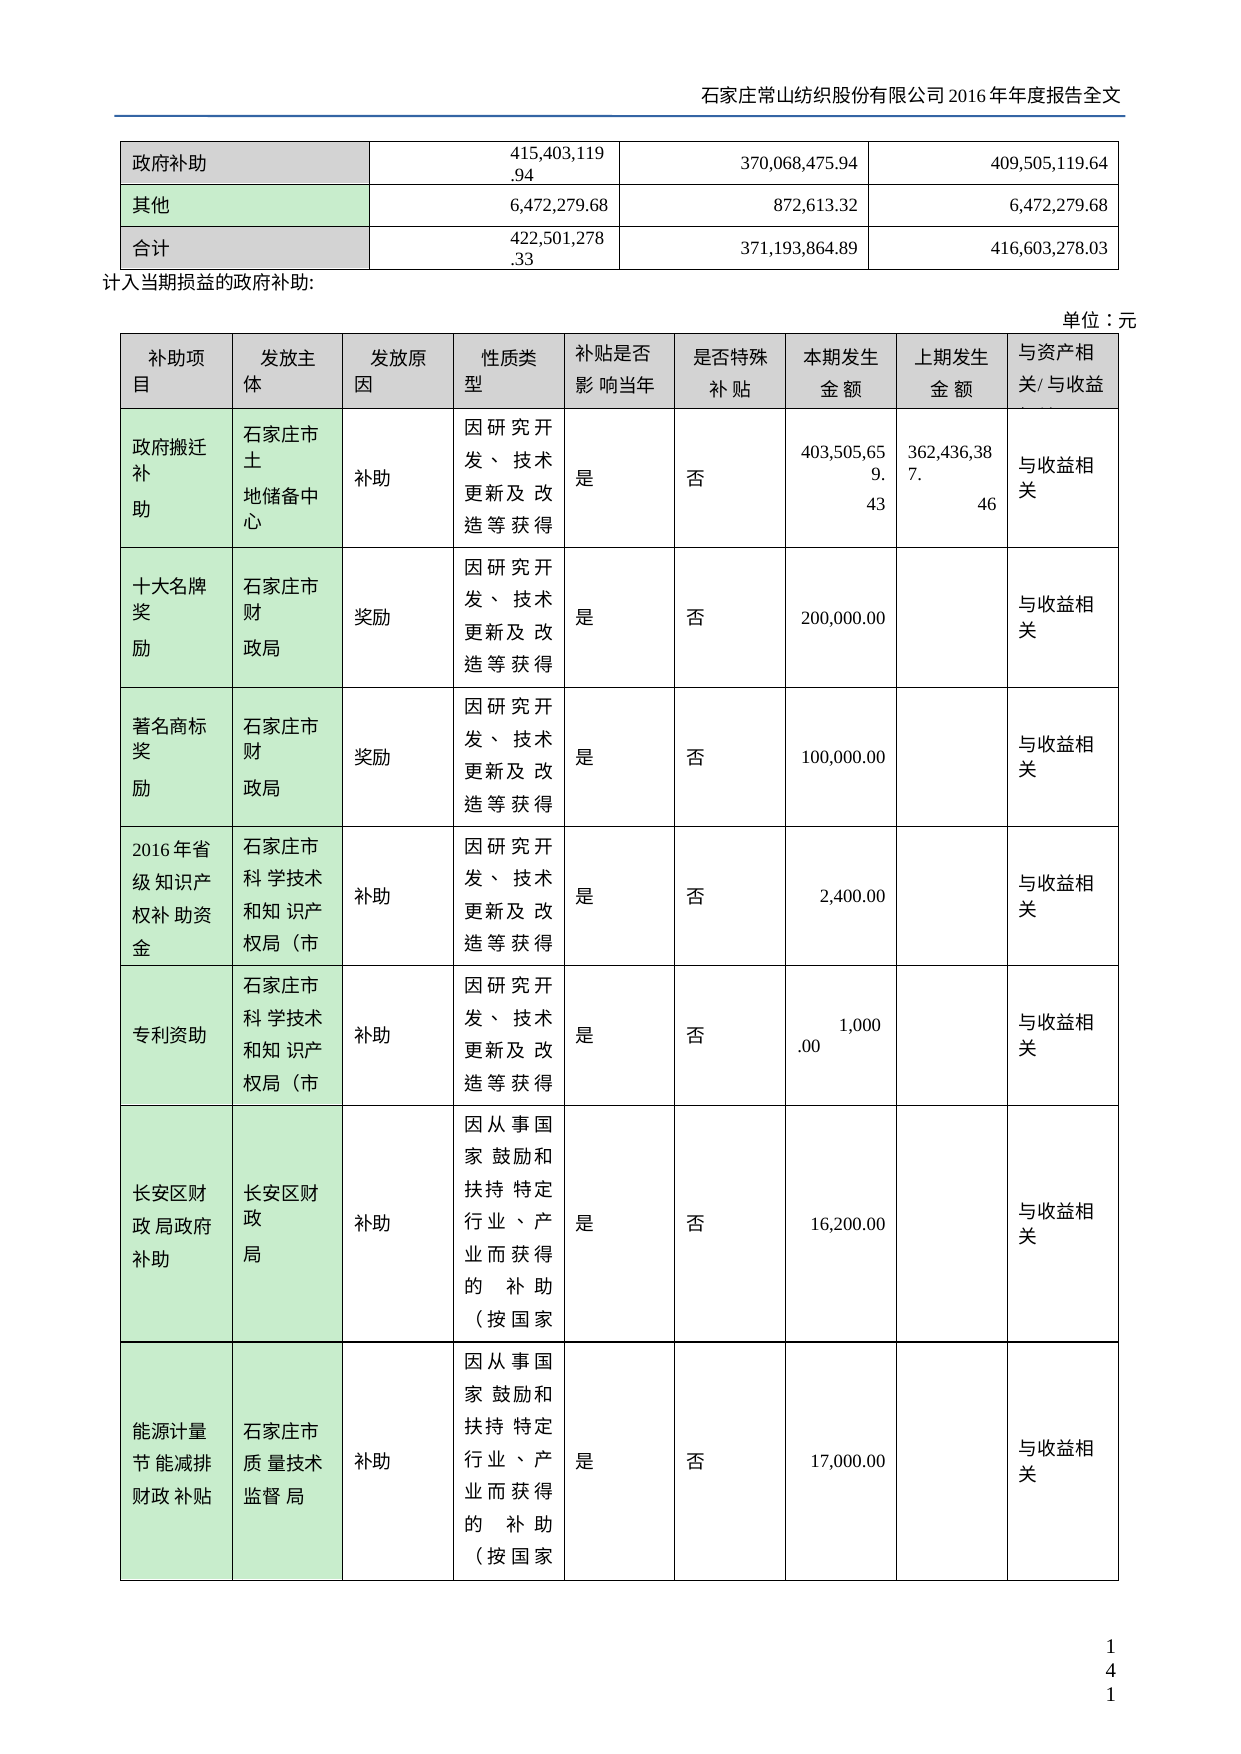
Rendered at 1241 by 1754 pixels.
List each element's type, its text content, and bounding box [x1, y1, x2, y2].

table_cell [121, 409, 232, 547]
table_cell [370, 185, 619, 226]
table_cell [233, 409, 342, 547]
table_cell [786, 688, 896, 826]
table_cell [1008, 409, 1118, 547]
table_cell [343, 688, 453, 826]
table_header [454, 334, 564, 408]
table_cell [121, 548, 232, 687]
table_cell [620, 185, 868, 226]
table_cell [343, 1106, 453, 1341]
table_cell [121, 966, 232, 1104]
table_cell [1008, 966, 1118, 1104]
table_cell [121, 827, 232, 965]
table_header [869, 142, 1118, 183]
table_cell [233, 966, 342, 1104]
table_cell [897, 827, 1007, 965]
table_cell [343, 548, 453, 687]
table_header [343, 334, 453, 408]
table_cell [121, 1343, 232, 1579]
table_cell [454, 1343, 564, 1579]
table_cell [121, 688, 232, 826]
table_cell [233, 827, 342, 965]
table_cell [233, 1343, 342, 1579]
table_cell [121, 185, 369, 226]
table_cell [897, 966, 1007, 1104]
text 单位：元 [102, 308, 1137, 333]
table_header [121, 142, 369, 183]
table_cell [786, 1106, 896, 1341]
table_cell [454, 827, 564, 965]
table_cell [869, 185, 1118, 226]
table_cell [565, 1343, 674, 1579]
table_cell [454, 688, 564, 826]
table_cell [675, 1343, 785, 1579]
text 计入当期损益的政府补助: [102, 269, 1137, 295]
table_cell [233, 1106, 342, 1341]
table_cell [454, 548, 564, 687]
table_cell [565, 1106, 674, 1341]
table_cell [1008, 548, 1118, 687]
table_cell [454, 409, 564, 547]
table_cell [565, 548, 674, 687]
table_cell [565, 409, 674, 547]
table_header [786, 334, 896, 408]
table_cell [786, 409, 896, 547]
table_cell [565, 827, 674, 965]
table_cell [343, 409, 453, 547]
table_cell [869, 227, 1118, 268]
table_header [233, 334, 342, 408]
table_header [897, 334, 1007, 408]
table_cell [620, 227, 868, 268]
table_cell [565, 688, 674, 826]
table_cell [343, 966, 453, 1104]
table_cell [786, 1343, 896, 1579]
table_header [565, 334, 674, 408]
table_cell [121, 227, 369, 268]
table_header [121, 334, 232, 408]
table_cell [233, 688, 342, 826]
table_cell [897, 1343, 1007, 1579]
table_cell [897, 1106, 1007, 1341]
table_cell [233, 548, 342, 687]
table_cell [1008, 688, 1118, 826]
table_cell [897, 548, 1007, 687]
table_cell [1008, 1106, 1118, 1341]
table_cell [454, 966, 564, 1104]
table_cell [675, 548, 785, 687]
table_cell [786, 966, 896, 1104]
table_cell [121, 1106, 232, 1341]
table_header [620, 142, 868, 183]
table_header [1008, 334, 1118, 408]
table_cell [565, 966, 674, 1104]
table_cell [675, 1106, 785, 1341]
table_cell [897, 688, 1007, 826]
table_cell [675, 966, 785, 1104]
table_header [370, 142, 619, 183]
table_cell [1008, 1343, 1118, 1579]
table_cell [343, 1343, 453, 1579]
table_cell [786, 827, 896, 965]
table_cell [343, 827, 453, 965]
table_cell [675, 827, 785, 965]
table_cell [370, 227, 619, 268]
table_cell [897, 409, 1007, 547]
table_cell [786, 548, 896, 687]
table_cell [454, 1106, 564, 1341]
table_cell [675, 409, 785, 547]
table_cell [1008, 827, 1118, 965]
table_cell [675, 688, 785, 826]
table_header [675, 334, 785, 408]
